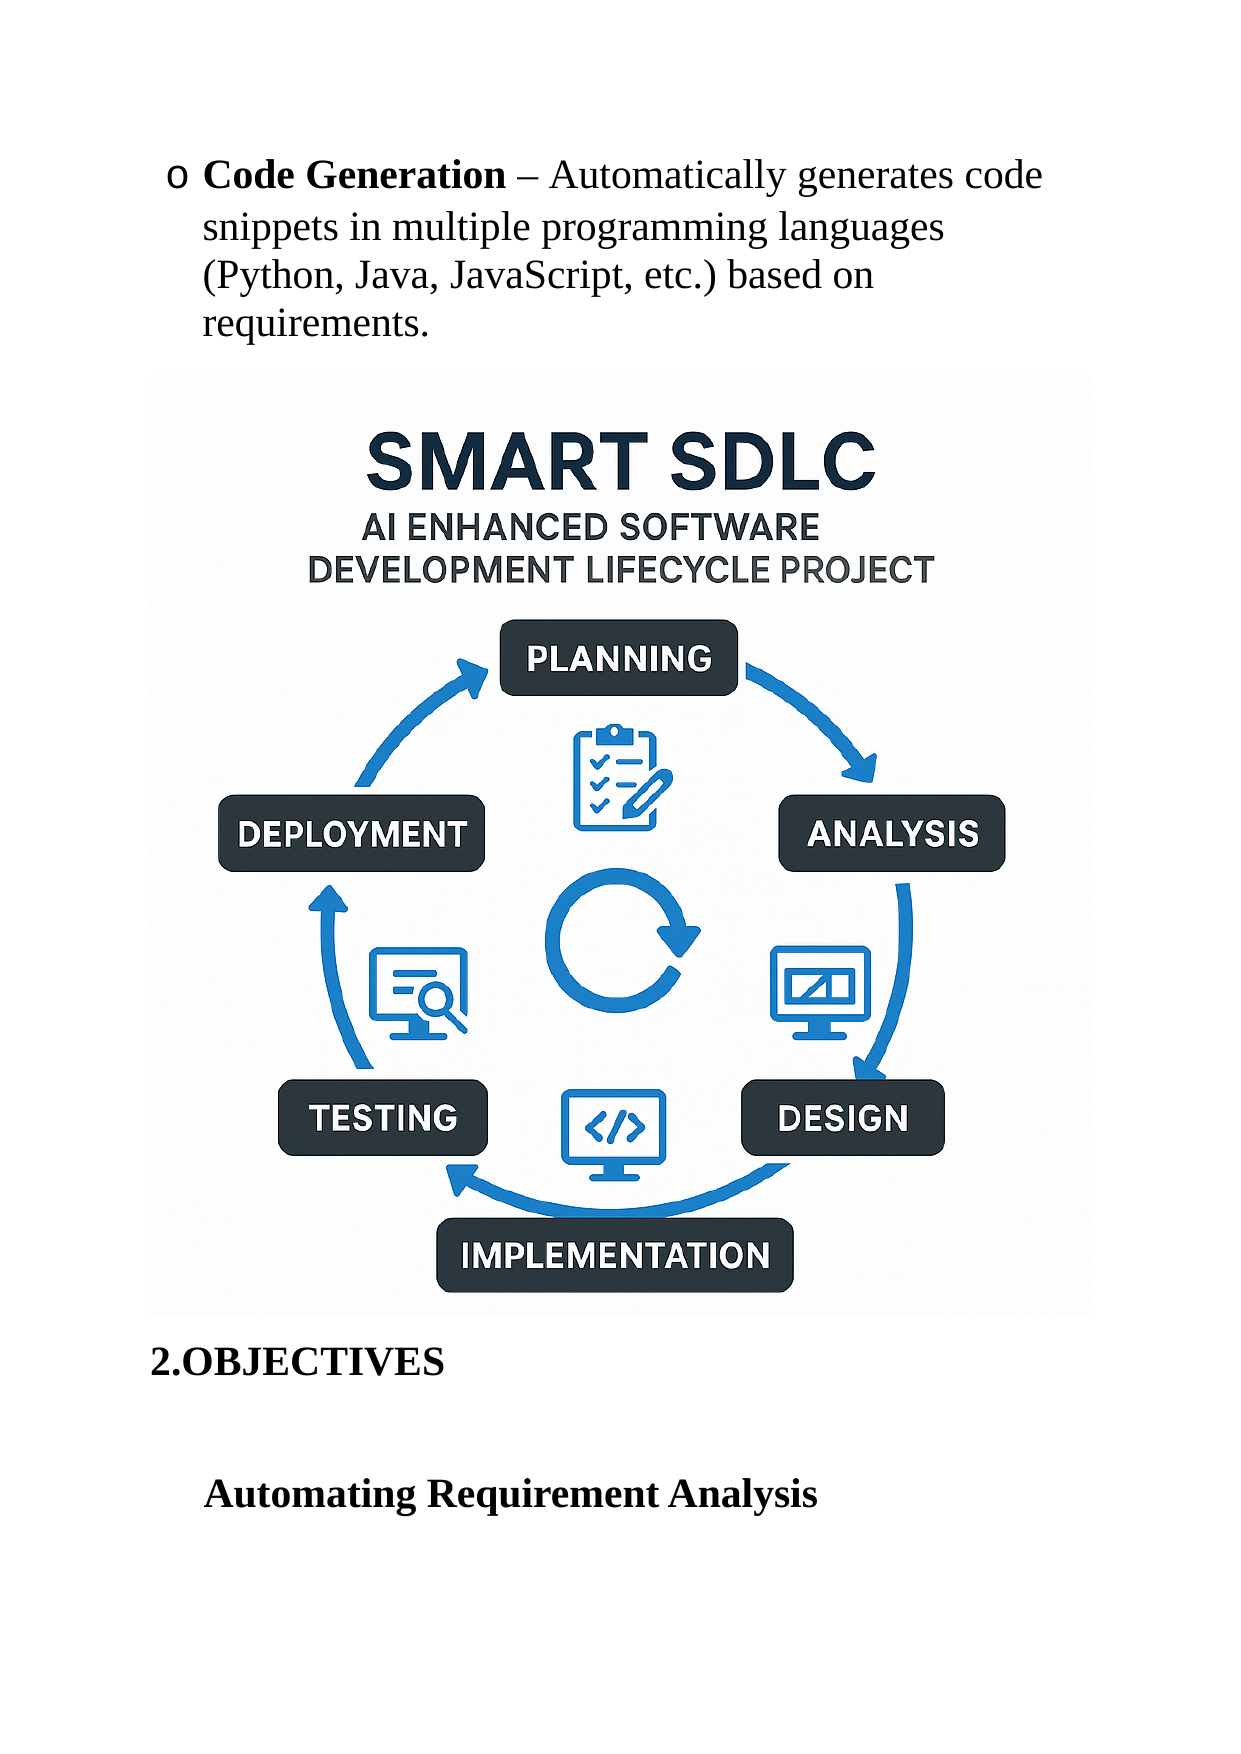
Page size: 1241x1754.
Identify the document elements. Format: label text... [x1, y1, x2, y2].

text  Automating Requirement Analysis [150, 1469, 1090, 1517]
text 2.OBJECTIVES [150, 1336, 1090, 1384]
picture [150, 374, 1091, 1315]
list Code Generation – Automatically generates code snippets in multiple programming languages (Python, Java, JavaScript, etc.) based on requirements. [165, 150, 1090, 345]
